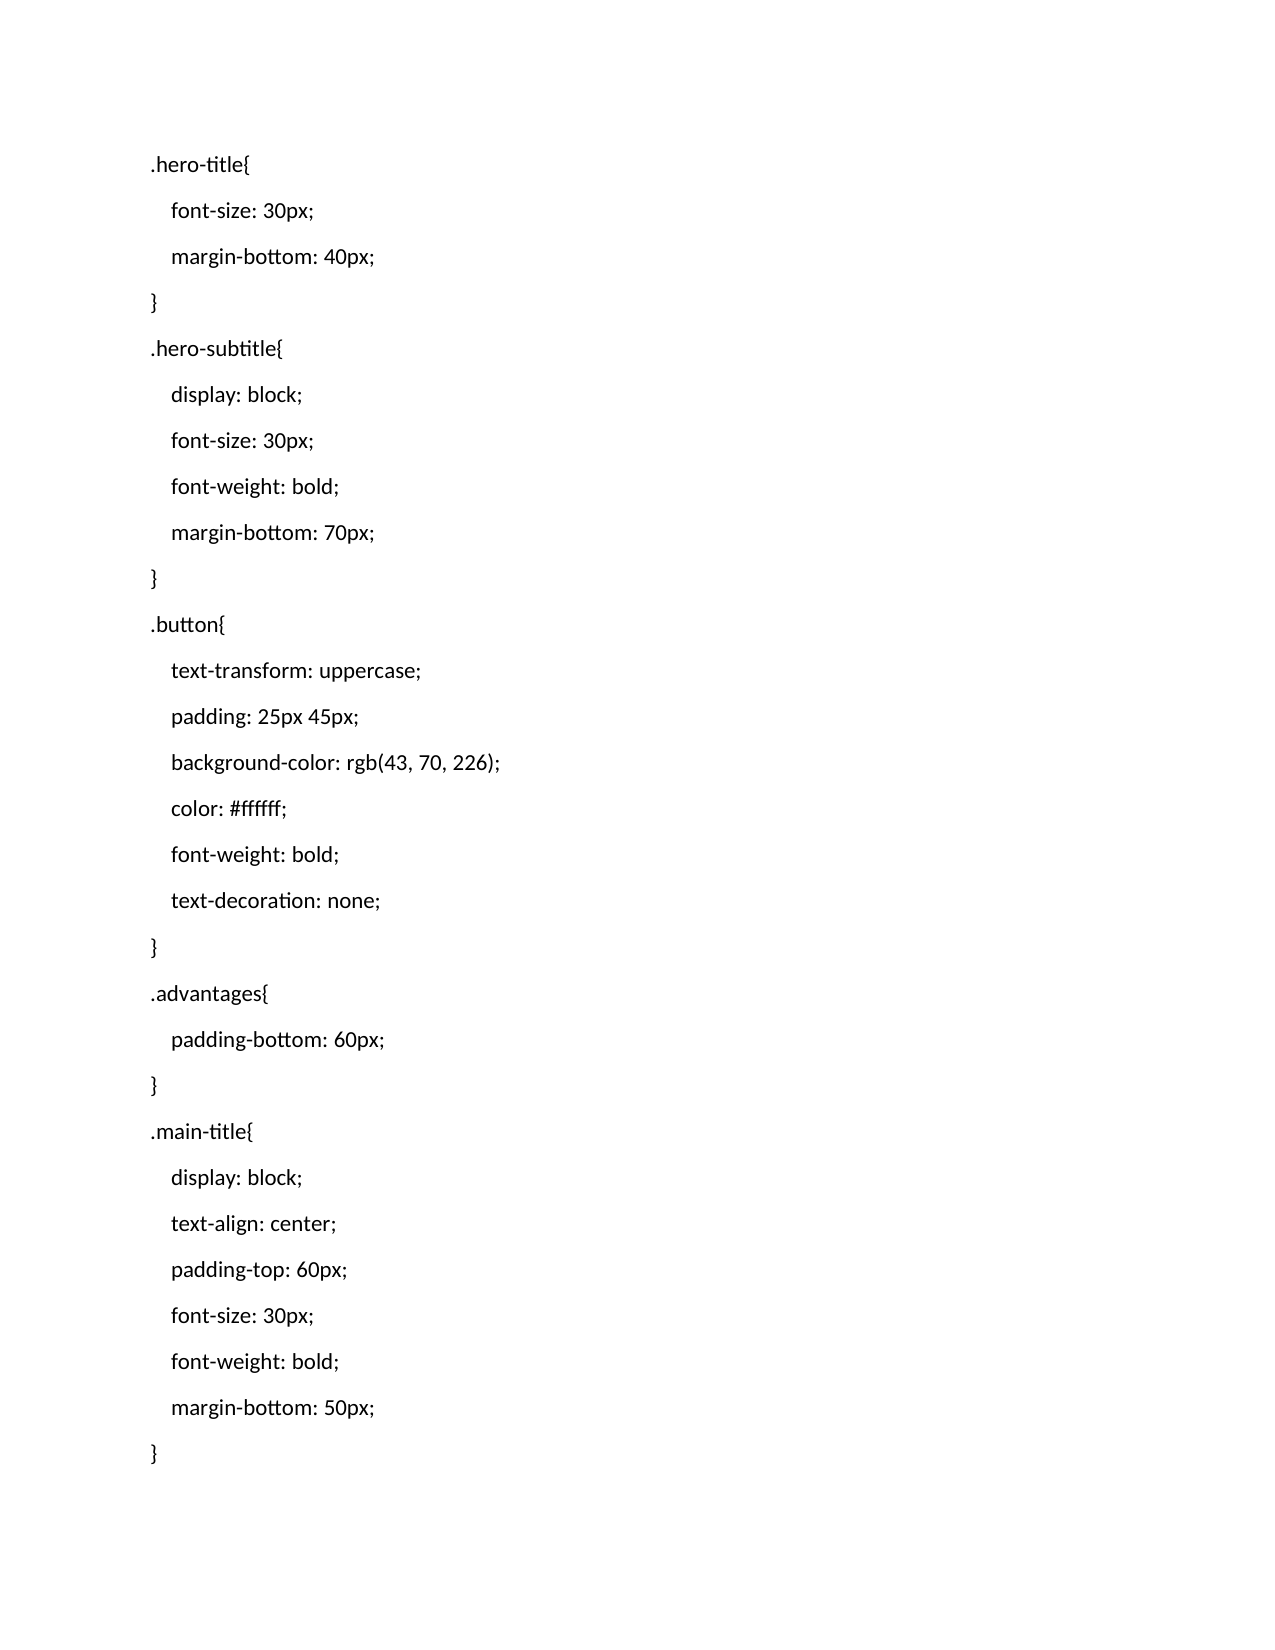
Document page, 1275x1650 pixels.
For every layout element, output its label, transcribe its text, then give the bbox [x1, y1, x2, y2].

text font-weight: bold; [150, 472, 1125, 500]
text margin-bottom: 50px; [150, 1393, 1125, 1421]
text } [150, 564, 1125, 592]
text } [150, 933, 1125, 961]
text .advantages{ [150, 979, 1125, 1007]
text color: #ffffff; [150, 794, 1125, 823]
text padding-bottom: 60px; [150, 1025, 1125, 1053]
text background-color: rgb(43, 70, 226); [150, 748, 1125, 777]
text margin-bottom: 40px; [150, 242, 1125, 270]
text text-decoration: none; [150, 887, 1125, 915]
text padding: 25px 45px; [150, 702, 1125, 731]
text margin-bottom: 70px; [150, 518, 1125, 546]
text padding-top: 60px; [150, 1255, 1125, 1283]
text .button{ [150, 610, 1125, 638]
text display: block; [150, 380, 1125, 408]
text display: block; [150, 1163, 1125, 1191]
text .hero-title{ [150, 150, 1125, 178]
text font-size: 30px; [150, 1301, 1125, 1329]
text text-transform: uppercase; [150, 656, 1125, 684]
text .hero-subtitle{ [150, 334, 1125, 362]
text .main-title{ [150, 1117, 1125, 1145]
text text-align: center; [150, 1209, 1125, 1237]
text font-weight: bold; [150, 1347, 1125, 1375]
text } [150, 1439, 1125, 1467]
text font-size: 30px; [150, 426, 1125, 454]
text } [150, 1071, 1125, 1099]
text font-size: 30px; [150, 196, 1125, 224]
text } [150, 288, 1125, 316]
text font-weight: bold; [150, 841, 1125, 869]
